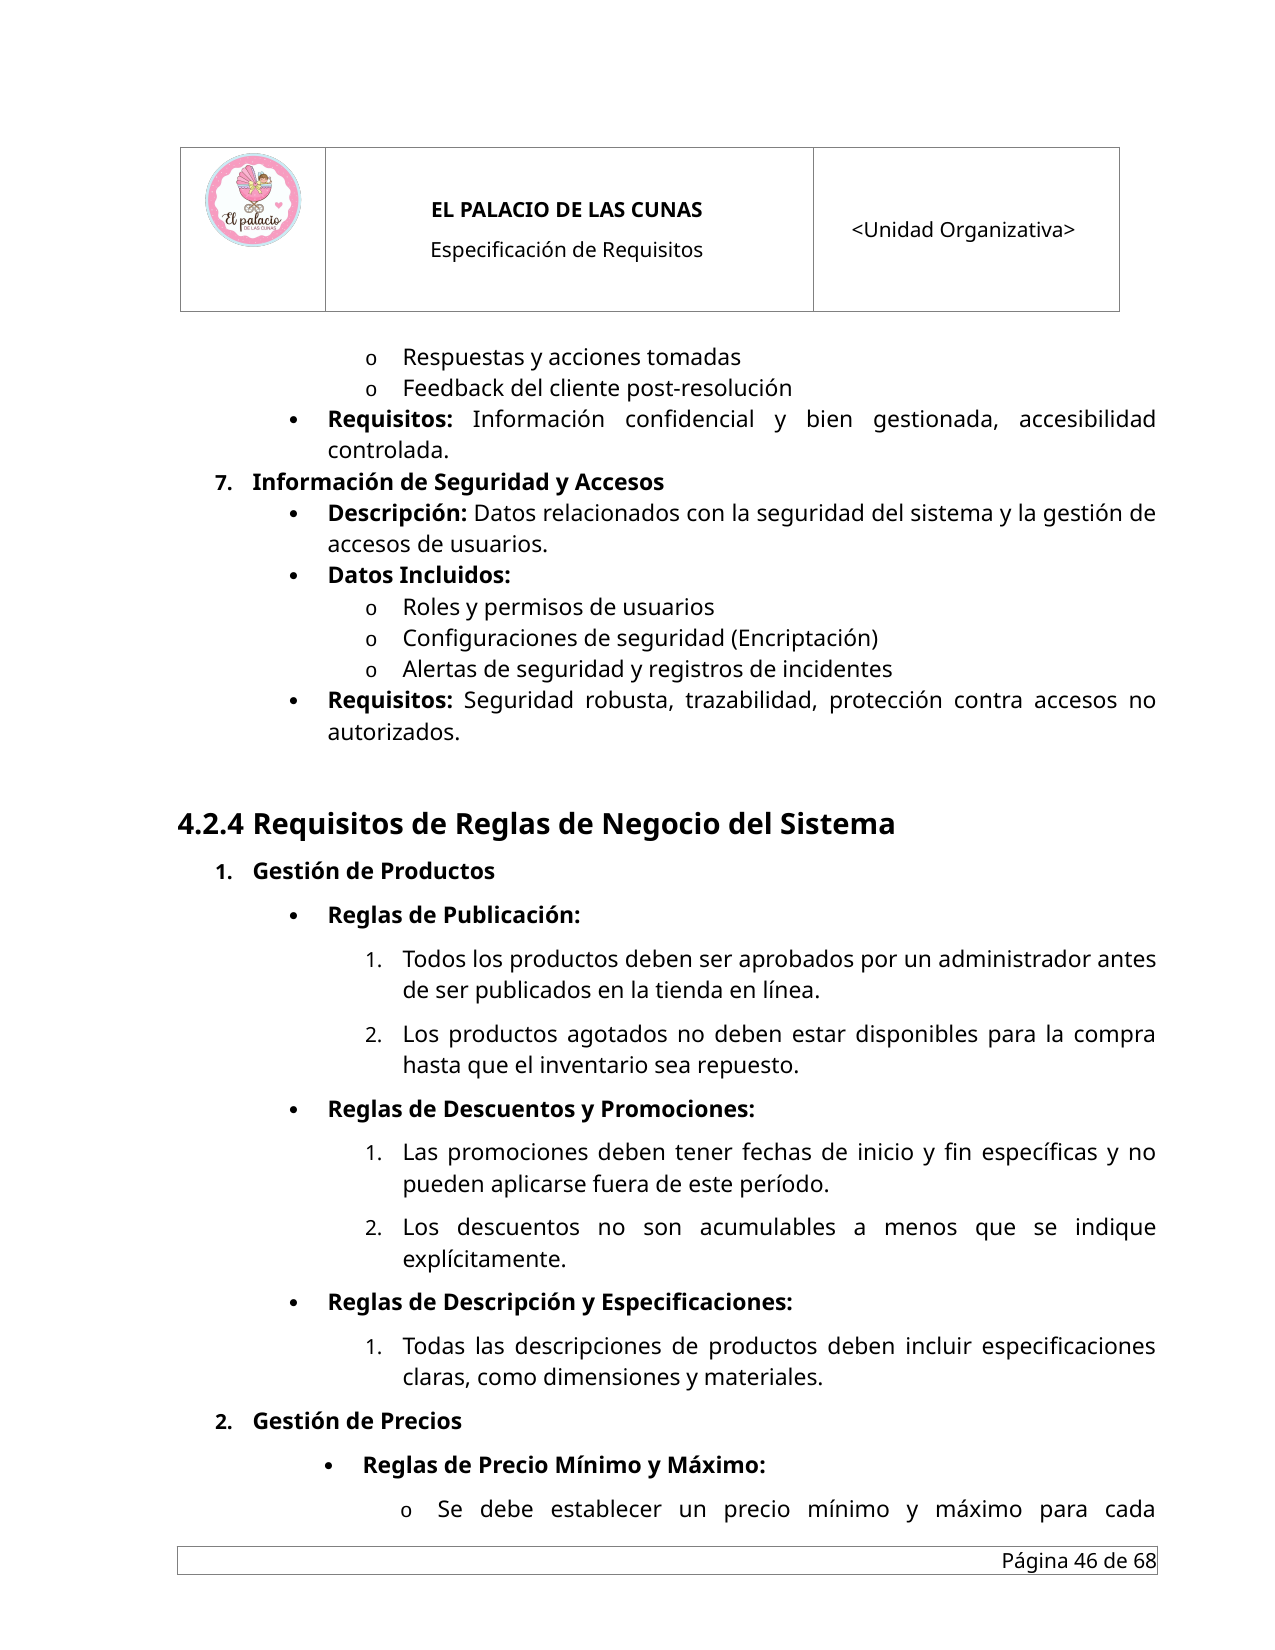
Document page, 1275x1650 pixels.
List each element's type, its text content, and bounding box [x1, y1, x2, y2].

list Gestión de Precios [215, 1405, 1157, 1436]
list Descripción: Datos relacionados con la seguridad del sistema y la gestión de accesos de usuarios. [290, 497, 1157, 559]
list Información de Seguridad y Accesos [215, 465, 1157, 497]
list Las promociones deben tener fechas de inicio y fin específicas y no pueden aplicarse fuera de este período. [365, 1136, 1157, 1199]
list Todas las descripciones de productos deben incluir especificaciones claras, como dimensiones y materiales. [365, 1330, 1157, 1393]
list Reglas de Descripción y Especificaciones: [290, 1286, 1157, 1318]
list Reglas de Precio Mínimo y Máximo: [325, 1449, 1157, 1480]
list Los productos agotados no deben estar disponibles para la compra hasta que el inventario sea repuesto. [365, 1018, 1157, 1080]
list Feedback del cliente post-resolución [365, 372, 1157, 403]
list Configuraciones de seguridad (Encriptación) [365, 622, 1157, 653]
list Se debe establecer un precio mínimo y máximo para cada producto, basado en los costos de producción y márgenes de beneficio aceptables. [400, 1493, 1157, 1524]
list Respuestas y acciones tomadas [365, 340, 1157, 372]
list Requisitos: Seguridad robusta, trazabilidad, protección contra accesos no autorizados. [290, 684, 1157, 747]
subtitle Requisitos de Reglas de Negocio del Sistema [177, 803, 1157, 843]
list Gestión de Productos [215, 855, 1157, 886]
list Todos los productos deben ser aprobados por un administrador antes de ser publicados en la tienda en línea. [365, 943, 1157, 1005]
list Reglas de Descuentos y Promociones: [290, 1093, 1157, 1124]
list Reglas de Publicación: [290, 899, 1157, 930]
list Alertas de seguridad y registros de incidentes [365, 653, 1157, 684]
list Roles y permisos de usuarios [365, 590, 1157, 622]
list Requisitos: Información confidencial y bien gestionada, accesibilidad controlada. [290, 403, 1157, 465]
list Datos Incluidos: [290, 559, 1157, 590]
list Los descuentos no son acumulables a menos que se indique explícitamente. [365, 1211, 1157, 1274]
picture [203, 150, 303, 249]
